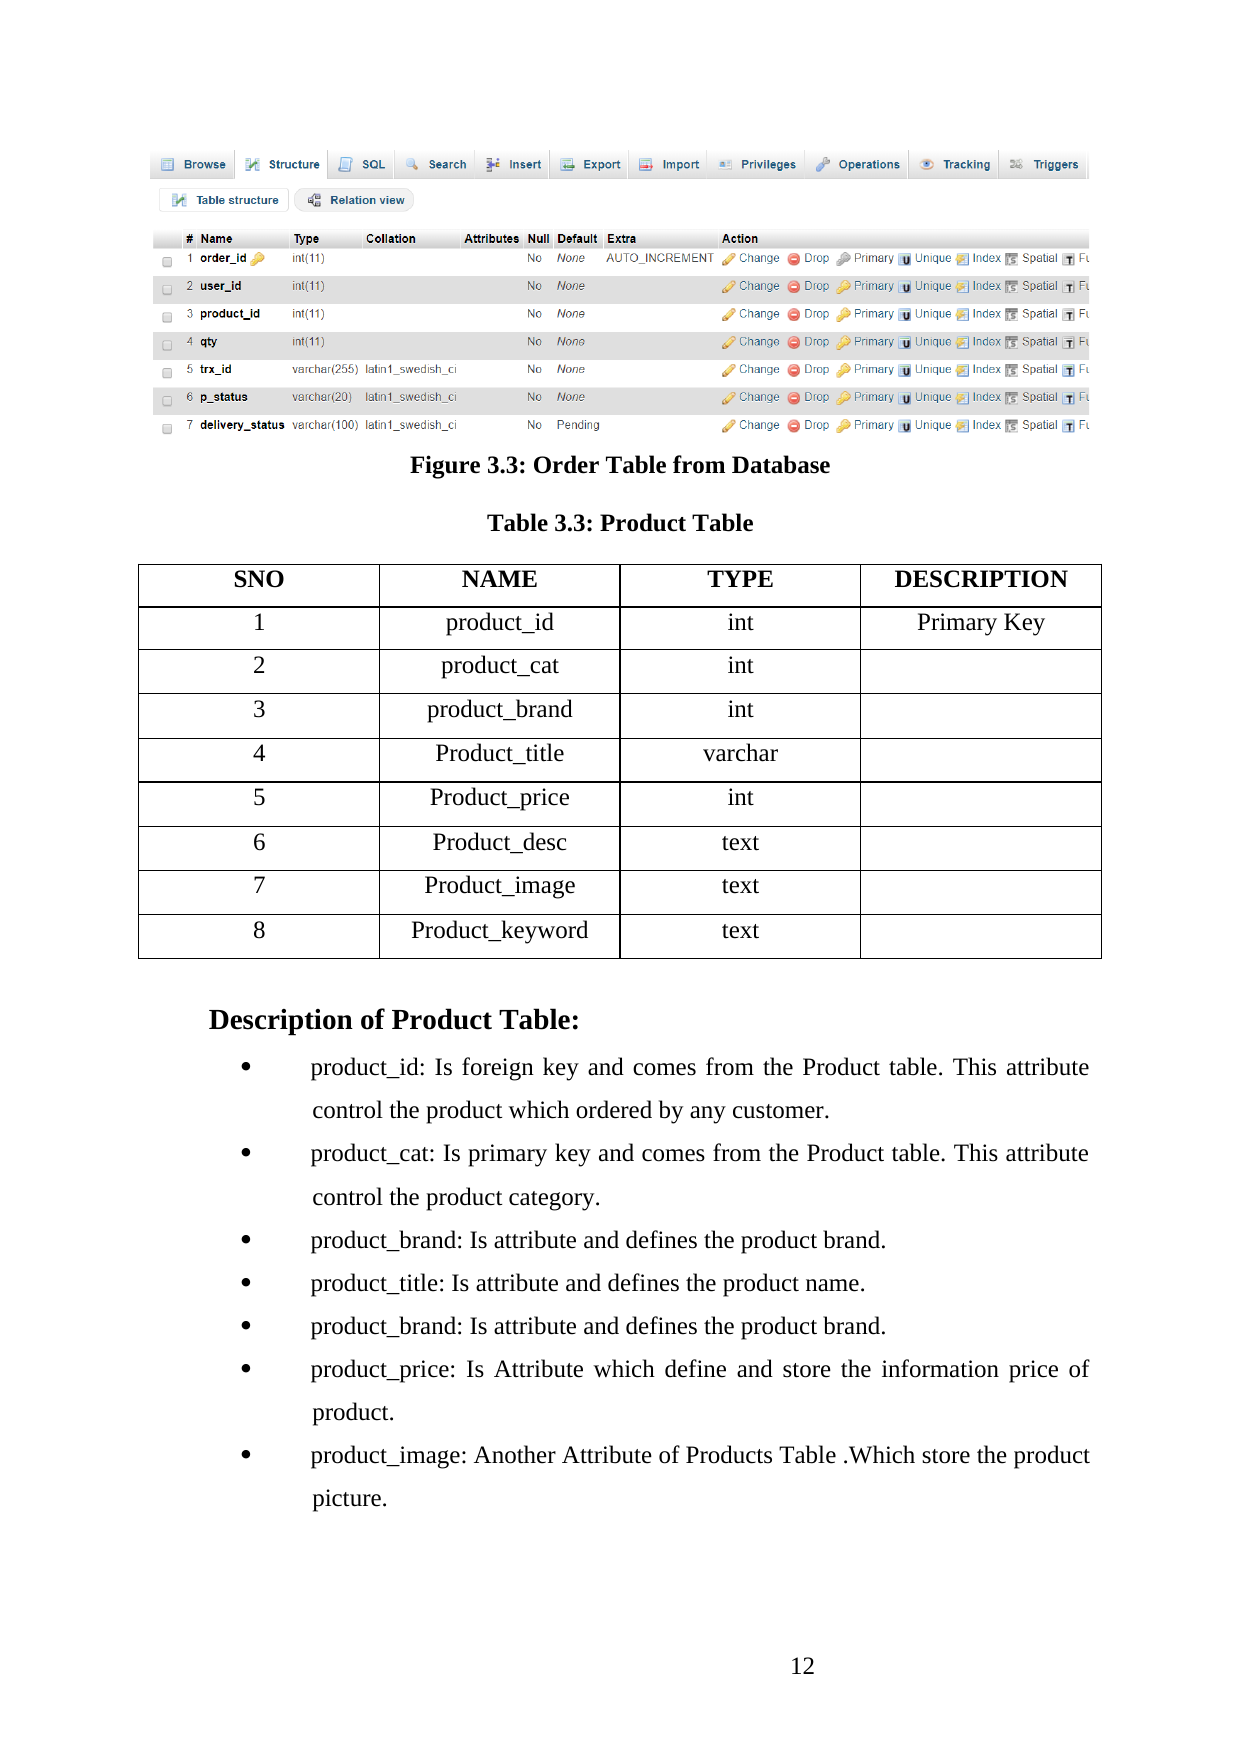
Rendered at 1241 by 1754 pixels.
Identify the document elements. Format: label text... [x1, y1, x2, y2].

table_cell Product_image [380, 871, 619, 914]
table_cell [861, 783, 1101, 826]
list product_image: Another Attribute of Products Table .Which store the product picture. [242, 1440, 1090, 1512]
table_cell Primary Key [861, 608, 1101, 649]
table_cell int [621, 650, 860, 693]
table_cell 6 [139, 827, 379, 869]
text Figure 3.3: Order Table from Database [150, 450, 1090, 479]
table_header SNO [139, 565, 379, 606]
table_cell int [621, 783, 860, 826]
table_cell [861, 739, 1101, 781]
table_cell 5 [139, 783, 379, 826]
table_cell 7 [139, 871, 379, 914]
list product_price: Is Attribute which define and store the information price of product. [242, 1354, 1090, 1426]
table_cell 8 [139, 915, 379, 958]
list product_title: Is attribute and defines the product name. [242, 1268, 1090, 1297]
table_cell varchar [621, 739, 860, 781]
table_cell 2 [139, 650, 379, 693]
table_cell [861, 871, 1101, 914]
table_cell product_cat [380, 650, 619, 693]
list product_brand: Is attribute and defines the product brand. [242, 1225, 1090, 1253]
table_cell Product_title [380, 739, 619, 781]
table_header DESCRIPTION [861, 565, 1101, 606]
table_cell text [621, 871, 860, 914]
table_cell [861, 915, 1101, 958]
table_cell 4 [139, 739, 379, 781]
table_cell [861, 827, 1101, 869]
table_cell int [621, 608, 860, 649]
list product_brand: Is attribute and defines the product brand. [242, 1311, 1090, 1340]
text Description of Product Table: [150, 1002, 1090, 1035]
table_cell int [621, 694, 860, 737]
table_cell text [621, 827, 860, 869]
list product_cat: Is primary key and comes from the Product table. This attribute control the product category. [242, 1138, 1090, 1210]
table_header NAME [380, 565, 619, 606]
table_cell [861, 694, 1101, 737]
table_header TYPE [621, 565, 860, 606]
table_cell 3 [139, 694, 379, 737]
table_cell Product_desc [380, 827, 619, 869]
table_cell product_id [380, 608, 619, 649]
table_cell [861, 650, 1101, 693]
picture [150, 150, 1090, 437]
list product_id: Is foreign key and comes from the Product table. This attribute control the product which ordered by any customer. [242, 1052, 1090, 1124]
table_cell Product_keyword [380, 915, 619, 958]
text Table 3.3: Product Table [150, 508, 1090, 537]
table_cell product_brand [380, 694, 619, 737]
table_cell 1 [139, 608, 379, 649]
table_cell text [621, 915, 860, 958]
table_cell Product_price [380, 783, 619, 826]
